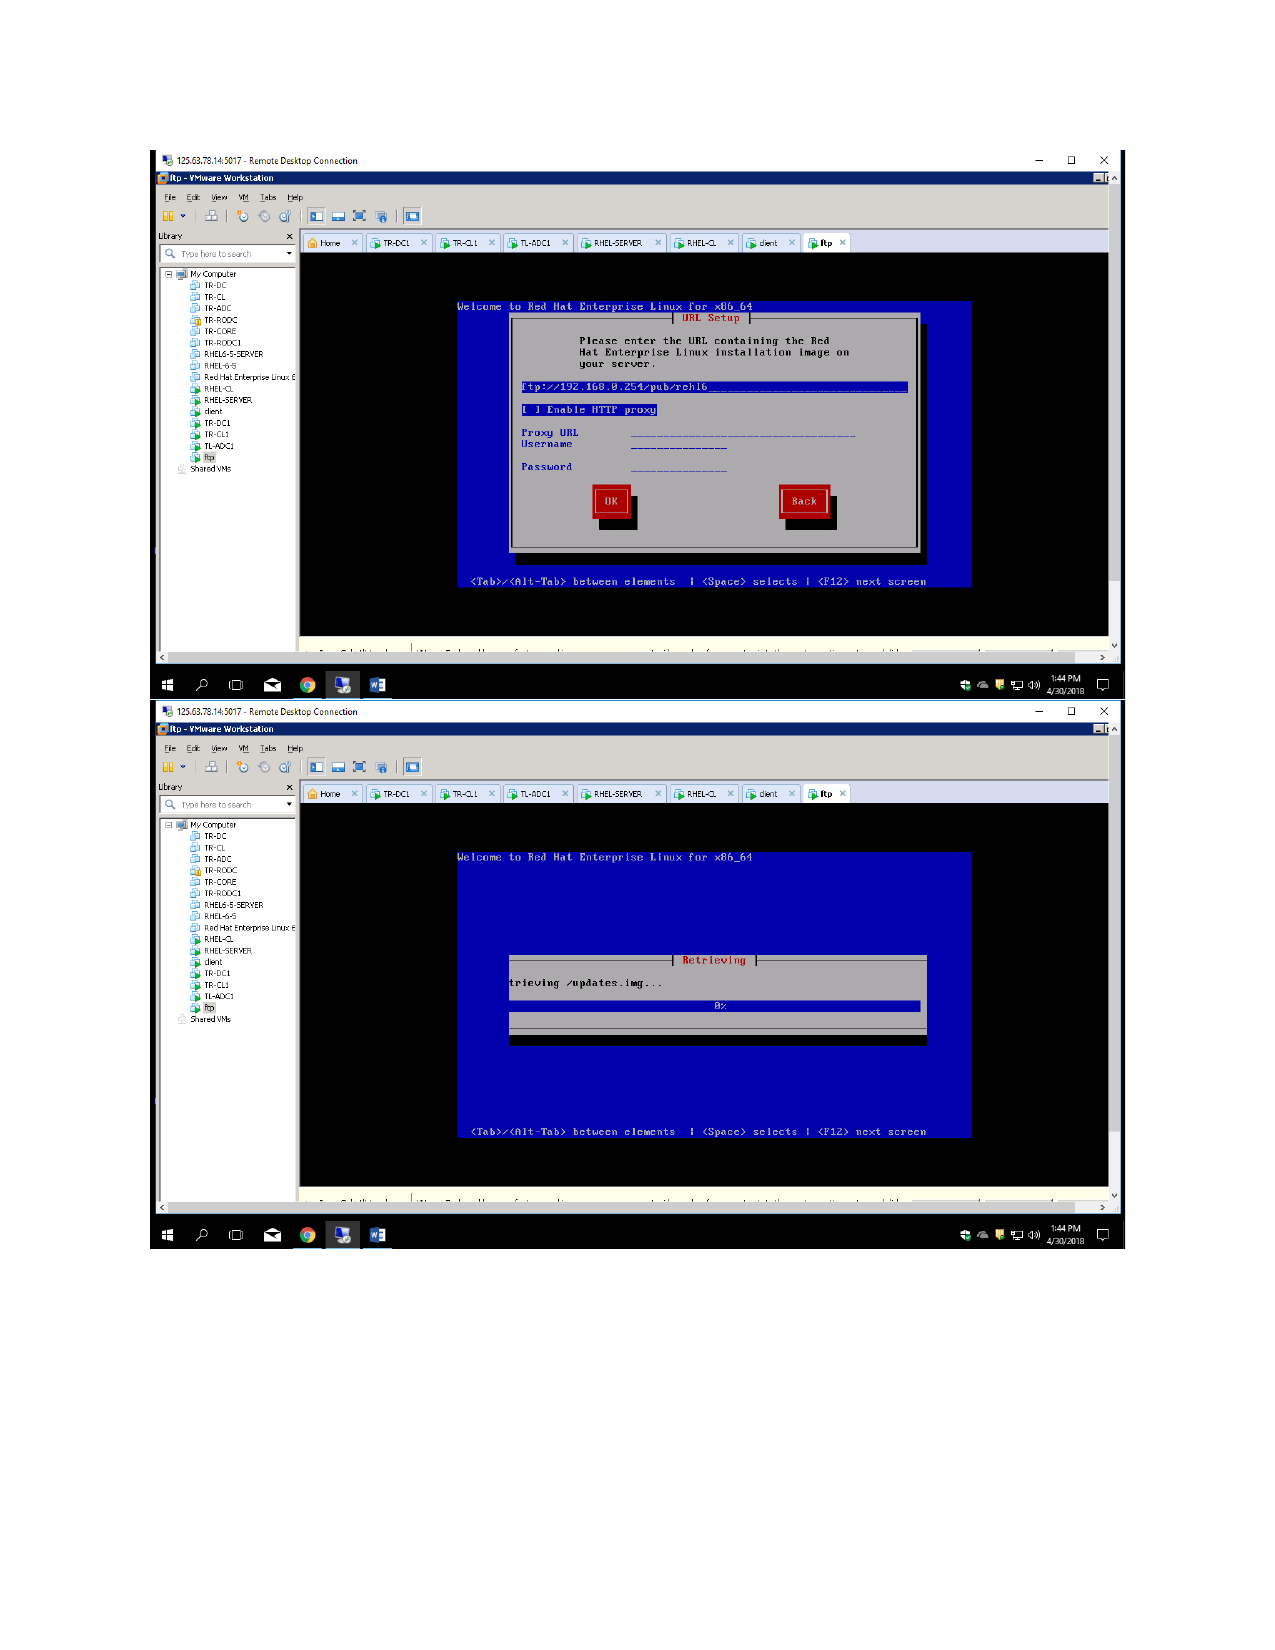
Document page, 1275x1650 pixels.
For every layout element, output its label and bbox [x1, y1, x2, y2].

picture [150, 700, 1125, 1249]
picture [150, 150, 1125, 699]
